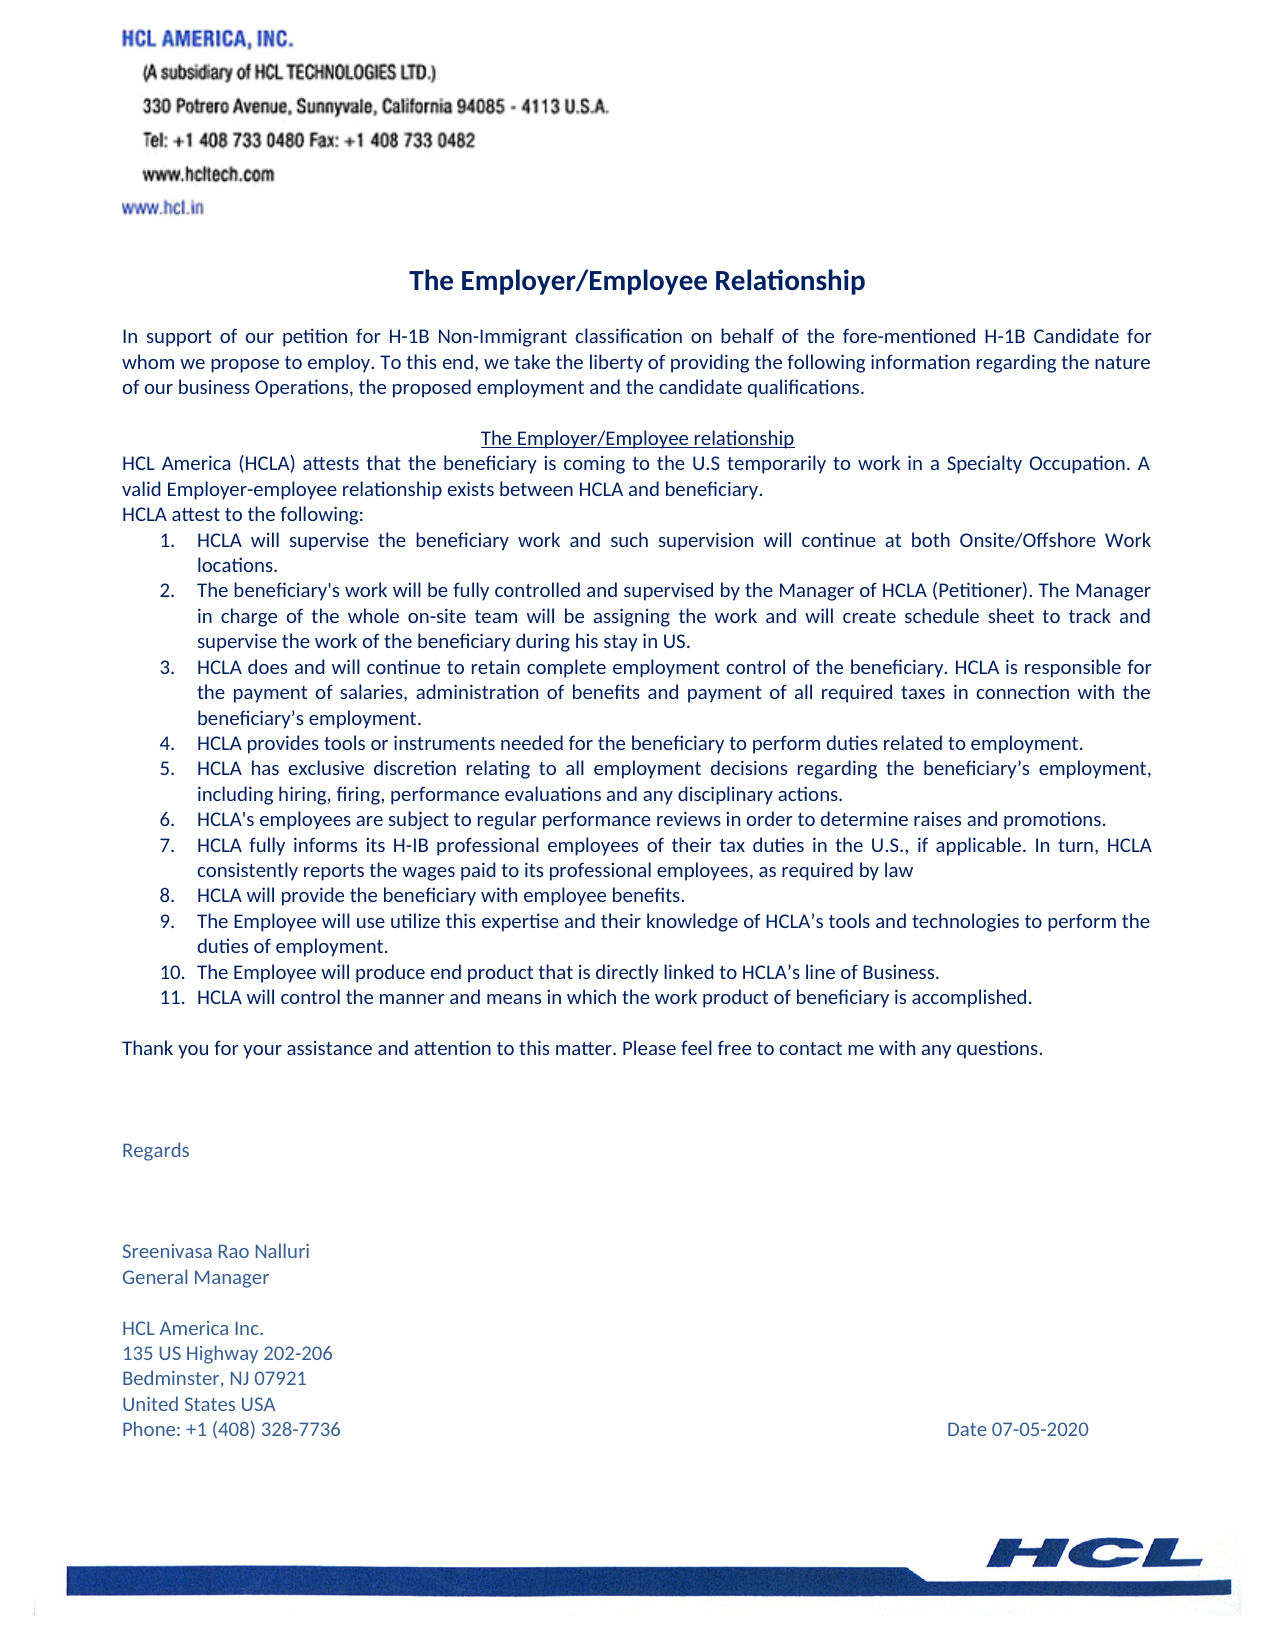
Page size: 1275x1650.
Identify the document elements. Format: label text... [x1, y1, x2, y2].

text The Employer/Employee relationship [122, 400, 1153, 451]
text General Manager [122, 1264, 1153, 1289]
text HCL America (HCLA) attests that the beneficiary is coming to the U.S temporarily to work in a Specialty Occupation. A valid Employer-employee relationship exists between HCLA and beneficiary. [122, 451, 1153, 501]
text HCL America Inc. [122, 1315, 1153, 1340]
list HCLA will supervise the beneficiary work and such supervision will continue at both Onsite/Offshore Work locations. [159, 527, 1153, 578]
list The beneficiary's work will be fully controlled and supervised by the Manager of HCLA (Petitioner). The Manager in charge of the whole on-site team will be assigning the work and will create schedule sheet to track and supervise the work of the beneficiary during his stay in US. [159, 578, 1153, 654]
list HCLA provides tools or instruments needed for the beneficiary to perform duties related to employment. [159, 730, 1153, 756]
text Regards [122, 1137, 1153, 1162]
text Phone: +1 (408) 328-7736 Date 07-05-2020 [122, 1416, 1153, 1442]
picture [121, 28, 611, 219]
list HCLA will provide the beneficiary with employee benefits. [159, 883, 1153, 908]
text Bedminster, NJ 07921 [122, 1366, 1153, 1391]
text In support of our petition for H-1B Non-Immigrant classification on behalf of the fore-mentioned H-1B Candidate for whom we propose to employ. To this end, we take the liberty of providing the following information regarding the nature of our business Operations, the proposed employment and the candidate qualifications. [122, 323, 1153, 400]
list HCLA has exclusive discretion relating to all employment decisions regarding the beneficiary’s employment, including hiring, firing, performance evaluations and any disciplinary actions. [159, 756, 1153, 806]
picture [33, 1533, 1242, 1616]
list HCLA will control the manner and means in which the work product of beneficiary is accomplished. [159, 984, 1153, 1010]
list HCLA does and will continue to retain complete employment control of the beneficiary. HCLA is responsible for the payment of salaries, administration of benefits and payment of all required taxes in connection with the beneficiary’s employment. [159, 654, 1153, 730]
text Thank you for your assistance and attention to this matter. Please feel free to contact me with any questions. [122, 1035, 1153, 1061]
list HCLA fully informs its H-IB professional employees of their tax duties in the U.S., if applicable. In turn, HCLA consistently reports the wages paid to its professional employees, as required by law [159, 832, 1153, 883]
list HCLA's employees are subject to regular performance reviews in order to determine raises and promotions. [159, 806, 1153, 832]
list The Employee will use utilize this expertise and their knowledge of HCLA’s tools and technologies to perform the duties of employment. [159, 908, 1153, 959]
text HCLA attest to the following: [122, 501, 1153, 527]
list The Employee will produce end product that is directly linked to HCLA’s line of Business. [159, 959, 1153, 984]
text United States USA [122, 1391, 1153, 1416]
text The Employer/Employee Relationship [122, 262, 1153, 298]
text 135 US Highway 202-206 [122, 1340, 1153, 1366]
text Sreenivasa Rao Nalluri [122, 1238, 1153, 1264]
